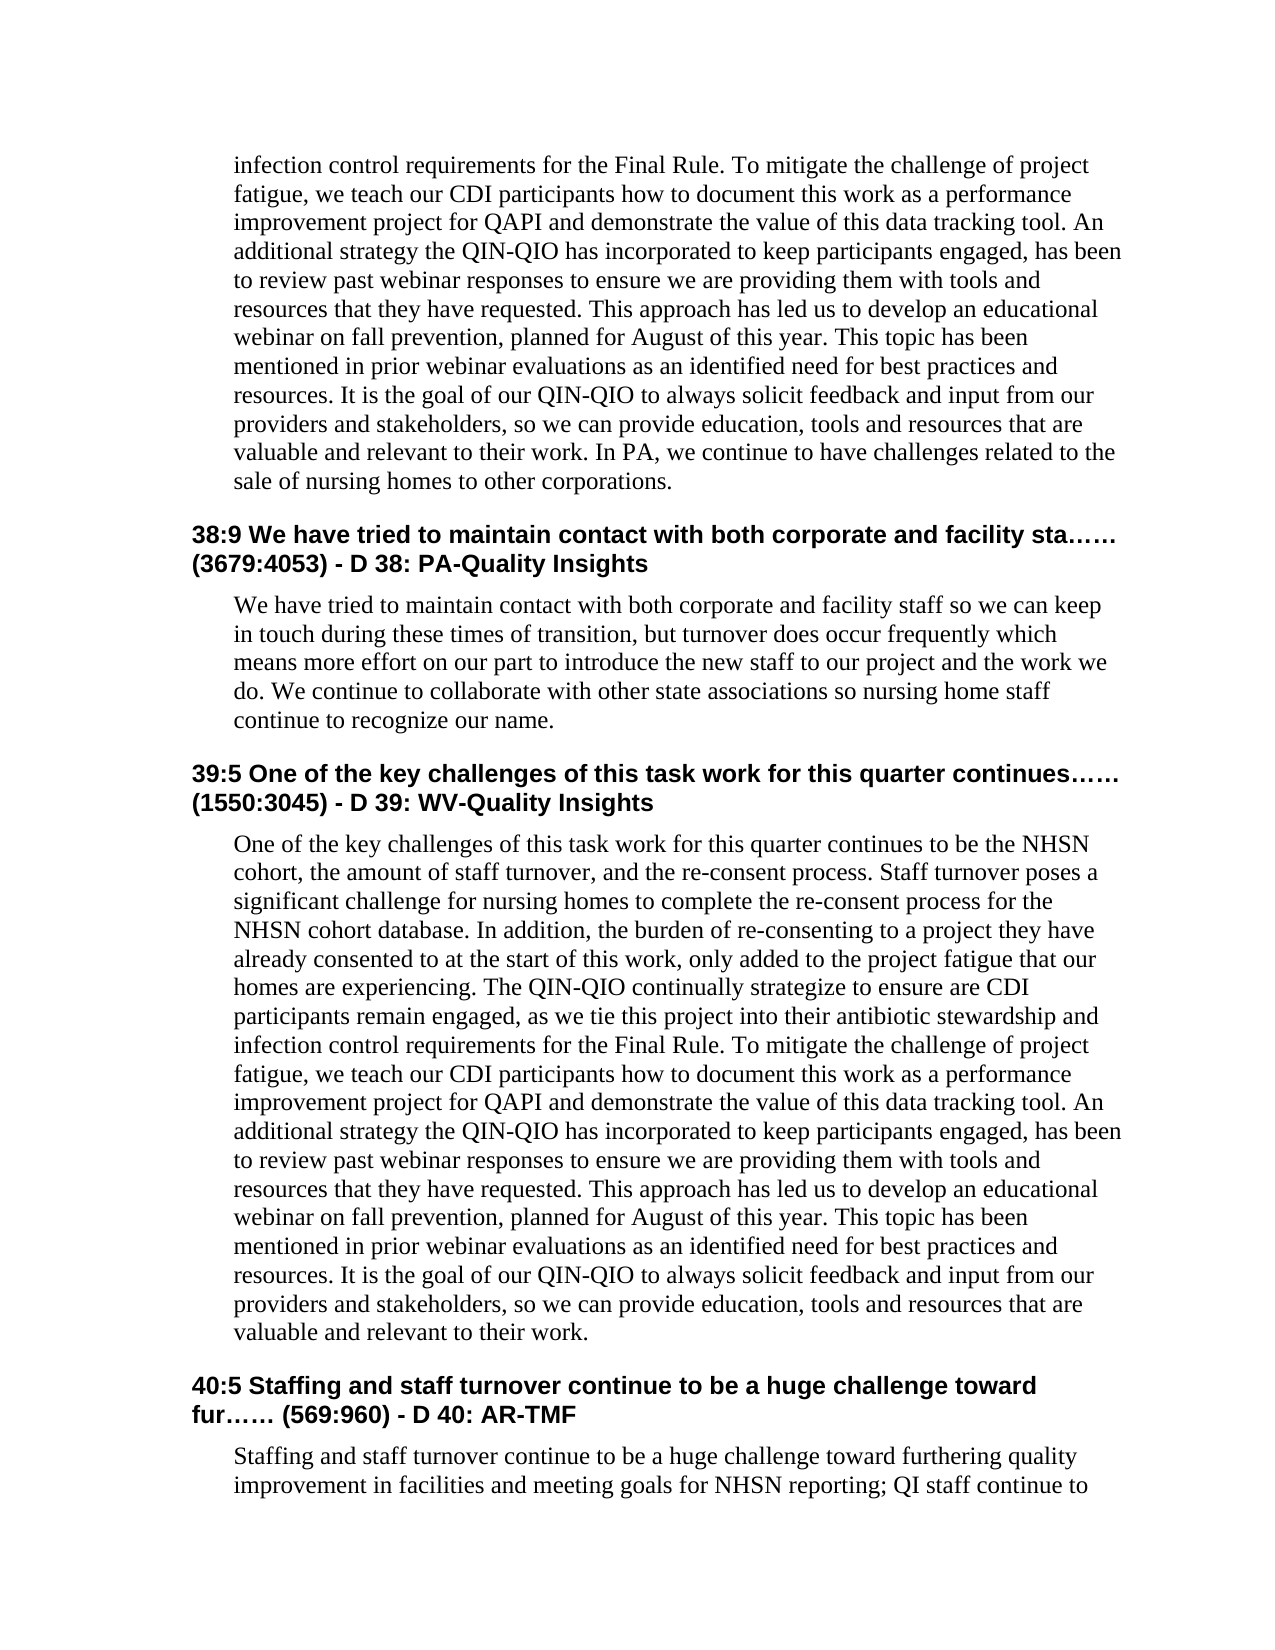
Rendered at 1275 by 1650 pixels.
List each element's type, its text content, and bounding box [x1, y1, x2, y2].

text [212, 1441, 1125, 1499]
text One of the key challenges of this task work for this quarter continues to be the NHSN cohort, the amount of staff turnover, and the re-consent process. Staff turnover poses a significant challenge for nursing homes to complete the re-consent process for the NHSN cohort database. In addition, the burden of re-consenting to a project they have already consented to at the start of this work, only added to the project fatigue that our homes are experiencing. The QIN-QIO continually strategize to ensure are CDI participants remain engaged, as we tie this project into their antibiotic stewardship and infection control requirements for the Final Rule. To mitigate the challenge of project fatigue, we teach our CDI participants how to document this work as a performance improvement project for QAPI and demonstrate the value of this data tracking tool. An additional strategy the QIN-QIO has incorporated to keep participants engaged, has been to review past webinar responses to ensure we are providing them with tools and resources that they have requested. This approach has led us to develop an educational webinar on fall prevention, planned for August of this year. This topic has been mentioned in prior webinar evaluations as an identified need for best practices and resources. It is the goal of our QIN-QIO to always solicit feedback and input from our providers and stakeholders, so we can provide education, tools and resources that are valuable and relevant to their work. [212, 829, 1125, 1346]
text 40:5 Staffing and staff turnover continue to be a huge challenge toward fur…… (569:960) - D 40: AR-TMF [192, 1371, 1125, 1429]
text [212, 150, 1125, 495]
text 39:5 One of the key challenges of this task work for this quarter continues…… (1550:3045) - D 39: WV-Quality Insights [192, 759, 1125, 816]
text 38:9 We have tried to maintain contact with both corporate and facility sta…… (3679:4053) - D 38: PA-Quality Insights [192, 520, 1125, 577]
text We have tried to maintain contact with both corporate and facility staff so we can keep in touch during these times of transition, but turnover does occur frequently which means more effort on our part to introduce the new staff to our project and the work we do. We continue to collaborate with other state associations so nursing home staff continue to recognize our name. [212, 590, 1125, 734]
